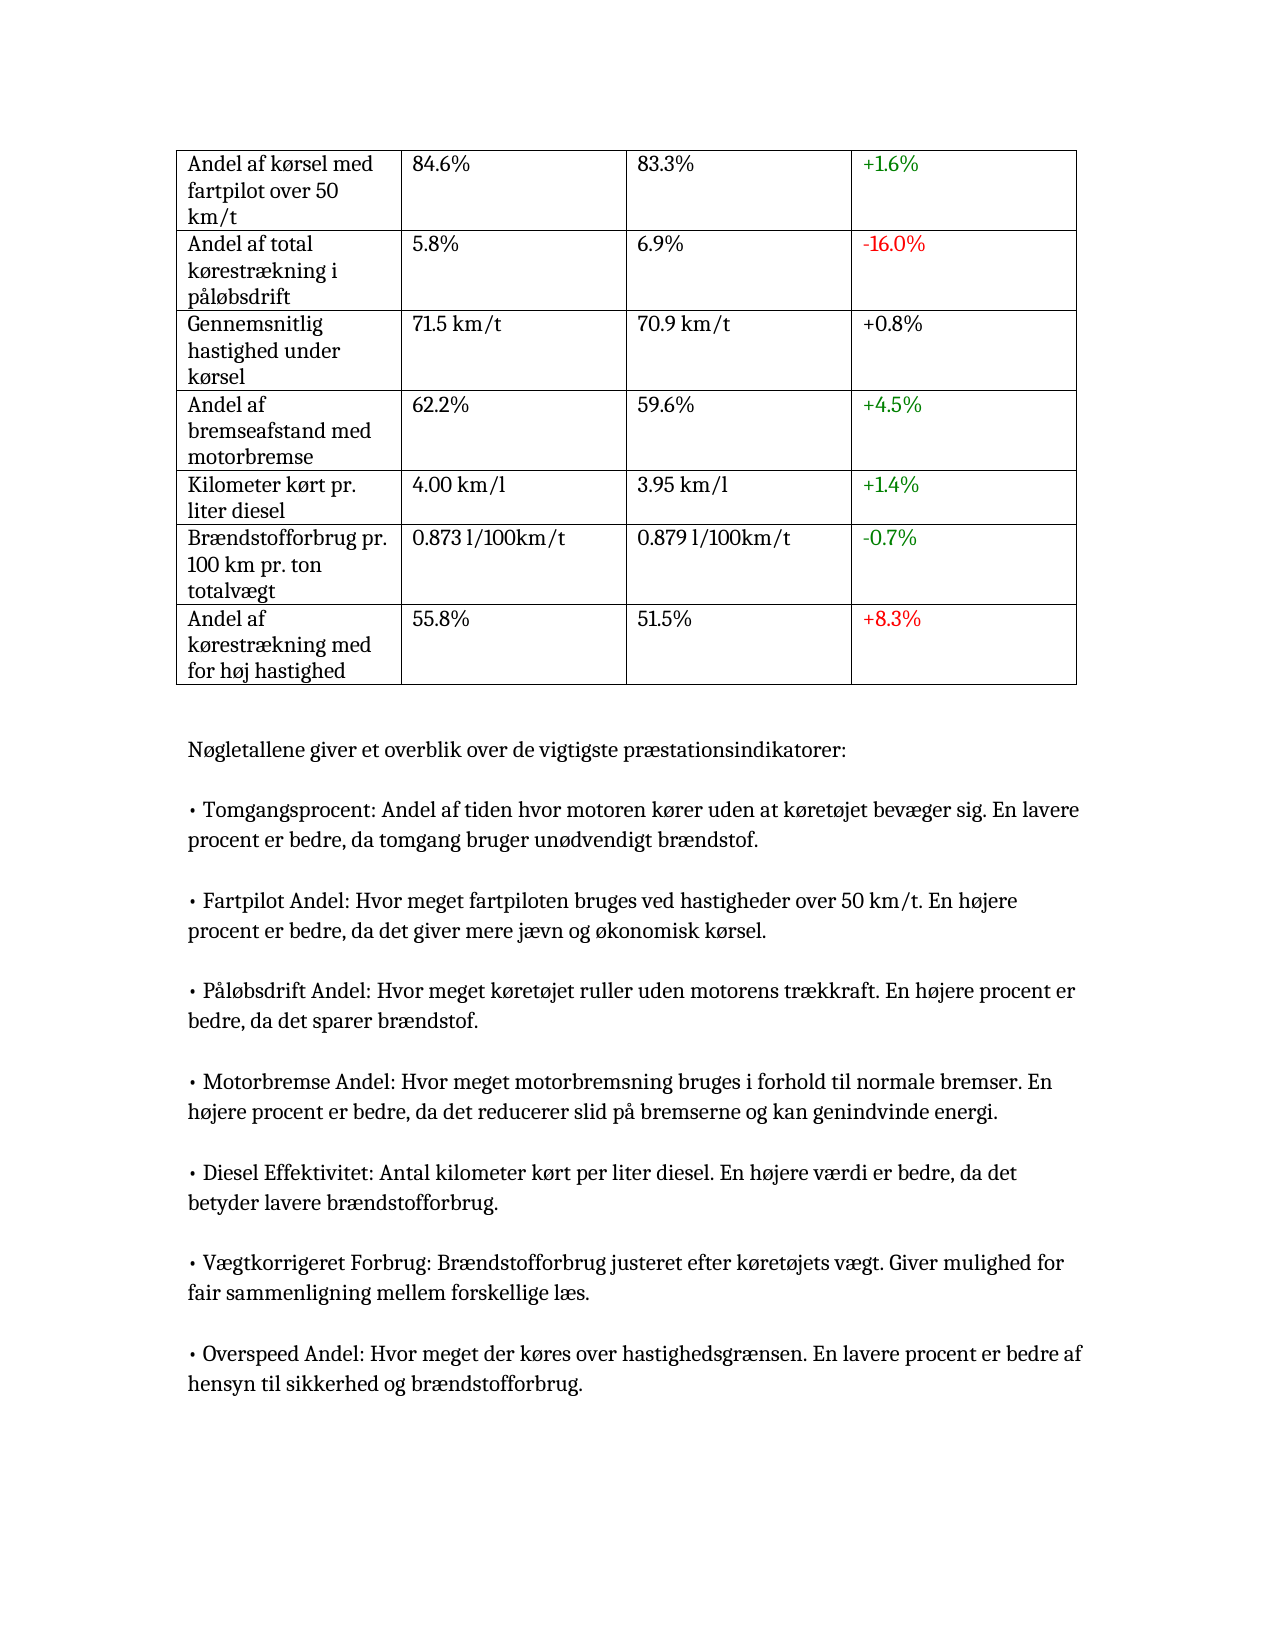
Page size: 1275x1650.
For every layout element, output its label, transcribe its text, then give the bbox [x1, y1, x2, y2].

table_cell Brændstofforbrug pr. 100 km pr. ton totalvægt [177, 525, 401, 604]
table_cell 3.95 km/l [627, 471, 851, 524]
table_cell +8.3% [852, 605, 1076, 684]
table_cell 4.00 km/l [402, 471, 626, 524]
text Nøgletallene giver et overblik over de vigtigste præstationsindikatorer: • Tomgangsprocent: Andel af tiden hvor motoren kører uden at køretøjet bevæger sig. En lavere procent er bedre, da tomgang bruger unødvendigt brændstof. • Fartpilot Andel: Hvor meget fartpiloten bruges ved hastigheder over 50 km/t. En højere procent er bedre, da det giver mere jævn og økonomisk kørsel. • Påløbsdrift Andel: Hvor meget køretøjet ruller uden motorens trækkraft. En højere procent er bedre, da det sparer brændstof. • Motorbremse Andel: Hvor meget motorbremsning bruges i forhold til normale bremser. En højere procent er bedre, da det reducerer slid på bremserne og kan genindvinde energi. • Diesel Effektivitet: Antal kilometer kørt per liter diesel. En højere værdi er bedre, da det betyder lavere brændstofforbrug. • Vægtkorrigeret Forbrug: Brændstofforbrug justeret efter køretøjets vægt. Giver mulighed for fair sammenligning mellem forskellige læs. • Overspeed Andel: Hvor meget der køres over hastighedsgrænsen. En lavere procent er bedre af hensyn til sikkerhed og brændstofforbrug. [187, 736, 1087, 1427]
table_cell 84.6% [402, 151, 626, 230]
table_cell -16.0% [852, 231, 1076, 310]
table_cell Andel af bremseafstand med motorbremse [177, 391, 401, 470]
table_cell +0.8% [852, 311, 1076, 390]
table_cell Andel af kørsel med fartpilot over 50 km/t [177, 151, 401, 230]
table_cell 51.5% [627, 605, 851, 684]
table_cell Andel af total kørestrækning i påløbsdrift [177, 231, 401, 310]
table_cell 5.8% [402, 231, 626, 310]
table_cell +4.5% [852, 391, 1076, 470]
table_cell Andel af kørestrækning med for høj hastighed [177, 605, 401, 684]
table_cell -0.7% [852, 525, 1076, 604]
table_cell +1.6% [852, 151, 1076, 230]
table_cell 62.2% [402, 391, 626, 470]
table_cell 6.9% [627, 231, 851, 310]
table_cell 0.879 l/100km/t [627, 525, 851, 604]
table_cell 59.6% [627, 391, 851, 470]
table_cell 55.8% [402, 605, 626, 684]
table_cell +1.4% [852, 471, 1076, 524]
table_cell Gennemsnitlig hastighed under kørsel [177, 311, 401, 390]
table_cell 0.873 l/100km/t [402, 525, 626, 604]
table_cell 71.5 km/t [402, 311, 626, 390]
table_cell 70.9 km/t [627, 311, 851, 390]
table_cell 83.3% [627, 151, 851, 230]
table_cell Kilometer kørt pr. liter diesel [177, 471, 401, 524]
